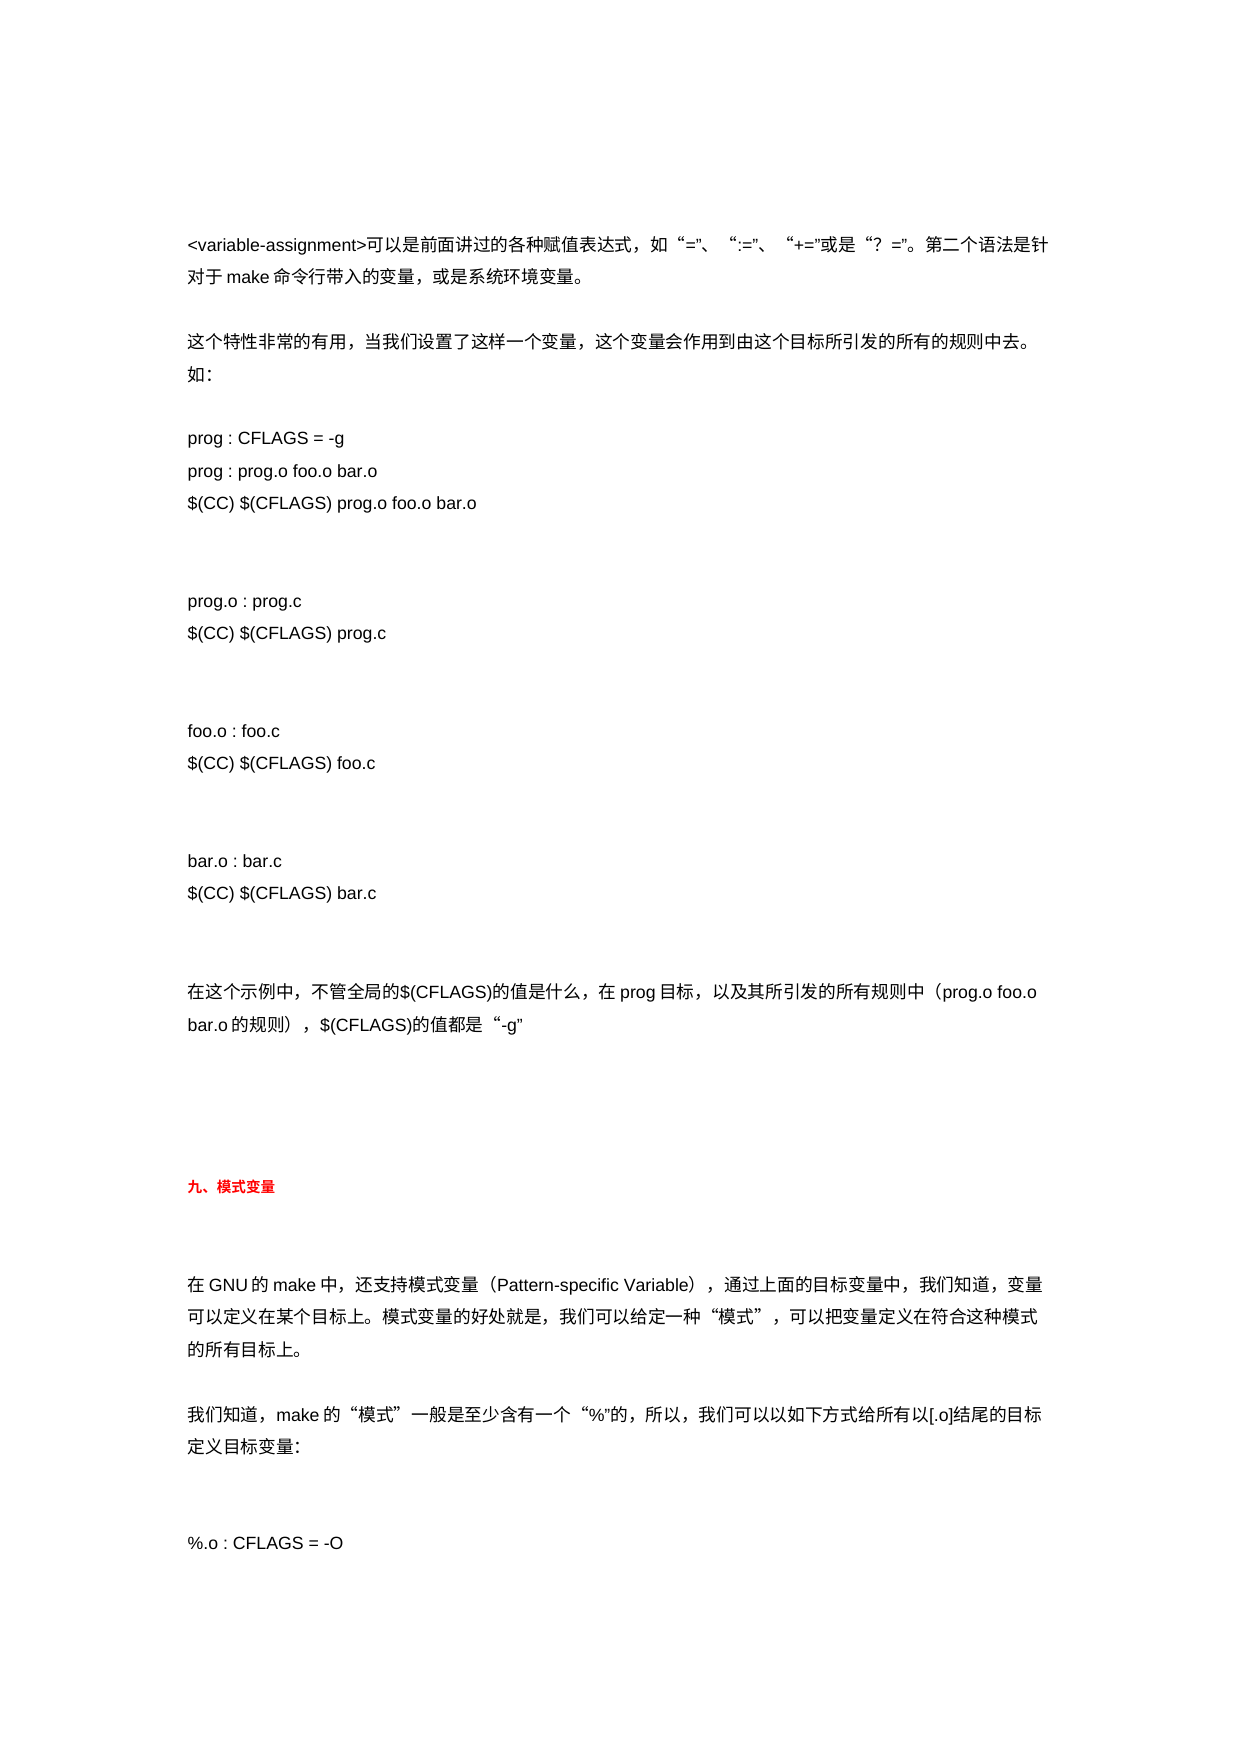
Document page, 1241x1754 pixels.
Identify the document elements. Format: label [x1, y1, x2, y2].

text [187, 162, 1053, 1559]
